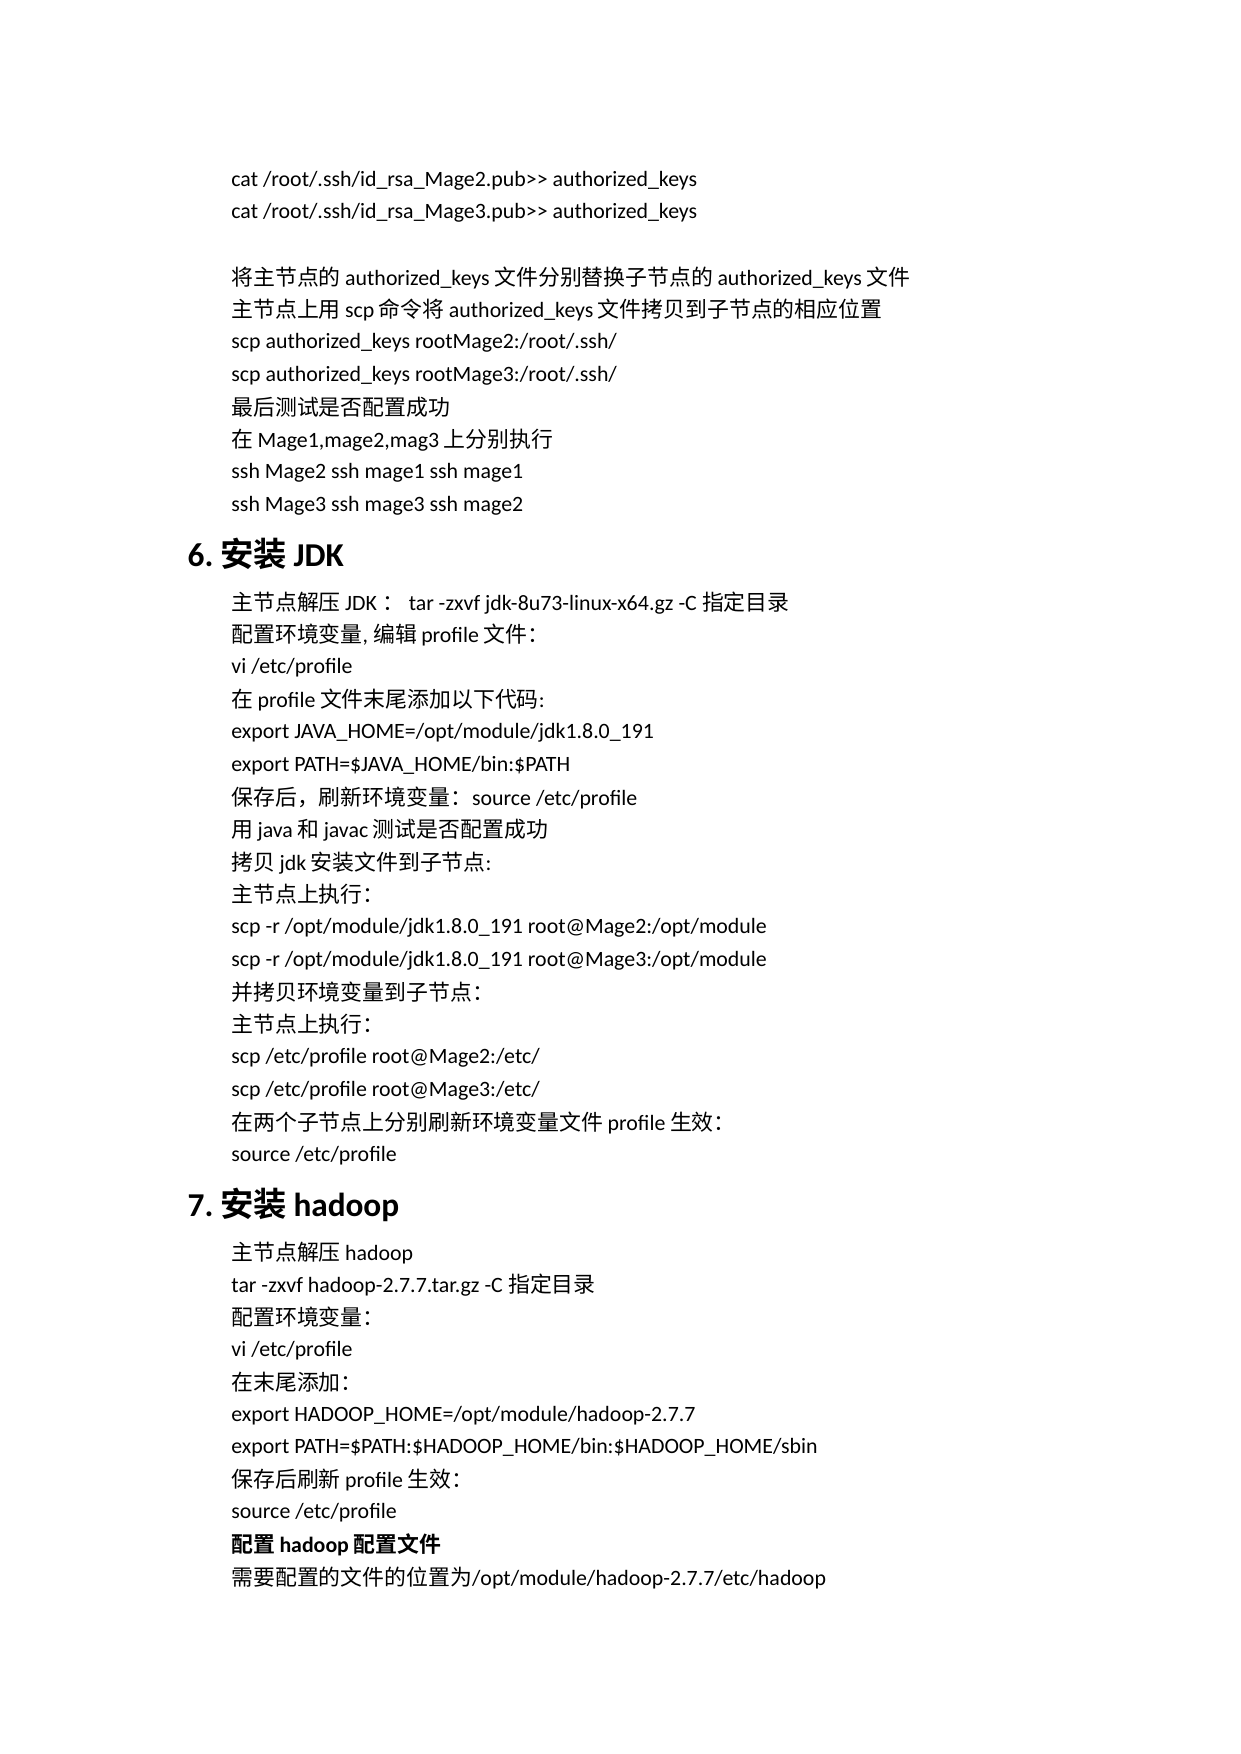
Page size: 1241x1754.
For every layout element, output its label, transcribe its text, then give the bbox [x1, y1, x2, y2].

text source /etc/profile [187, 1494, 1053, 1527]
text 主节点上执行： [187, 877, 1053, 909]
text 并拷贝环境变量到子节点： [187, 974, 1053, 1007]
text 拷贝jdk安装文件到子节点: [187, 844, 1053, 877]
text scp -r /opt/module/jdk1.8.0_191 root@Mage2:/opt/module [187, 909, 1053, 942]
list 安装JDK [187, 519, 1053, 584]
text ssh Mage3 ssh mage3 ssh mage2 [187, 487, 1053, 519]
list 安装hadoop [187, 1169, 1053, 1234]
text scp -r /opt/module/jdk1.8.0_191 root@Mage3:/opt/module [187, 942, 1053, 974]
text 保存后，刷新环境变量：source /etc/profile [187, 779, 1053, 812]
text 配置环境变量, 编辑profile文件： [187, 617, 1053, 649]
text scp authorized_keys rootMage3:/root/.ssh/ [187, 357, 1053, 389]
text 配置hadoop配置文件 [187, 1527, 1053, 1559]
text 主节点上执行： [187, 1007, 1053, 1039]
text cat /root/.ssh/id_rsa_Mage3.pub>> authorized_keys [187, 194, 1053, 227]
text 在Mage1,mage2,mag3上分别执行 [187, 422, 1053, 454]
text 主节点解压JDK ： tar -zxvf jdk-8u73-linux-x64.gz -C 指定目录 [187, 584, 1053, 617]
text 将主节点的authorized_keys文件分别替换子节点的authorized_keys文件 [187, 259, 1053, 292]
text vi /etc/profile [187, 1332, 1053, 1364]
text export HADOOP_HOME=/opt/module/hadoop-2.7.7 [187, 1397, 1053, 1429]
text 在profile文件末尾添加以下代码: [187, 682, 1053, 714]
text 配置环境变量： [187, 1299, 1053, 1332]
text scp /etc/profile root@Mage2:/etc/ [187, 1039, 1053, 1072]
text 主节点上用scp命令将authorized_keys文件拷贝到子节点的相应位置 [187, 292, 1053, 324]
text 主节点解压hadoop [187, 1234, 1053, 1267]
text cat /root/.ssh/id_rsa_Mage2.pub>> authorized_keys [187, 162, 1053, 194]
text 在两个子节点上分别刷新环境变量文件profile生效： [187, 1104, 1053, 1137]
text vi /etc/profile [187, 649, 1053, 682]
text 保存后刷新profile生效： [187, 1462, 1053, 1494]
text source /etc/profile [187, 1137, 1053, 1169]
text ssh Mage2 ssh mage1 ssh mage1 [187, 454, 1053, 487]
text 最后测试是否配置成功 [187, 389, 1053, 422]
text export PATH=$JAVA_HOME/bin:$PATH [187, 747, 1053, 779]
text 需要配置的文件的位置为/opt/module/hadoop-2.7.7/etc/hadoop [187, 1559, 1053, 1592]
text scp authorized_keys rootMage2:/root/.ssh/ [187, 324, 1053, 357]
text 用java和javac测试是否配置成功 [187, 812, 1053, 844]
text scp /etc/profile root@Mage3:/etc/ [187, 1072, 1053, 1104]
text export PATH=$PATH:$HADOOP_HOME/bin:$HADOOP_HOME/sbin [187, 1429, 1053, 1462]
text tar -zxvf hadoop-2.7.7.tar.gz -C 指定目录 [187, 1267, 1053, 1299]
text 在末尾添加： [187, 1364, 1053, 1397]
text export JAVA_HOME=/opt/module/jdk1.8.0_191 [187, 714, 1053, 747]
